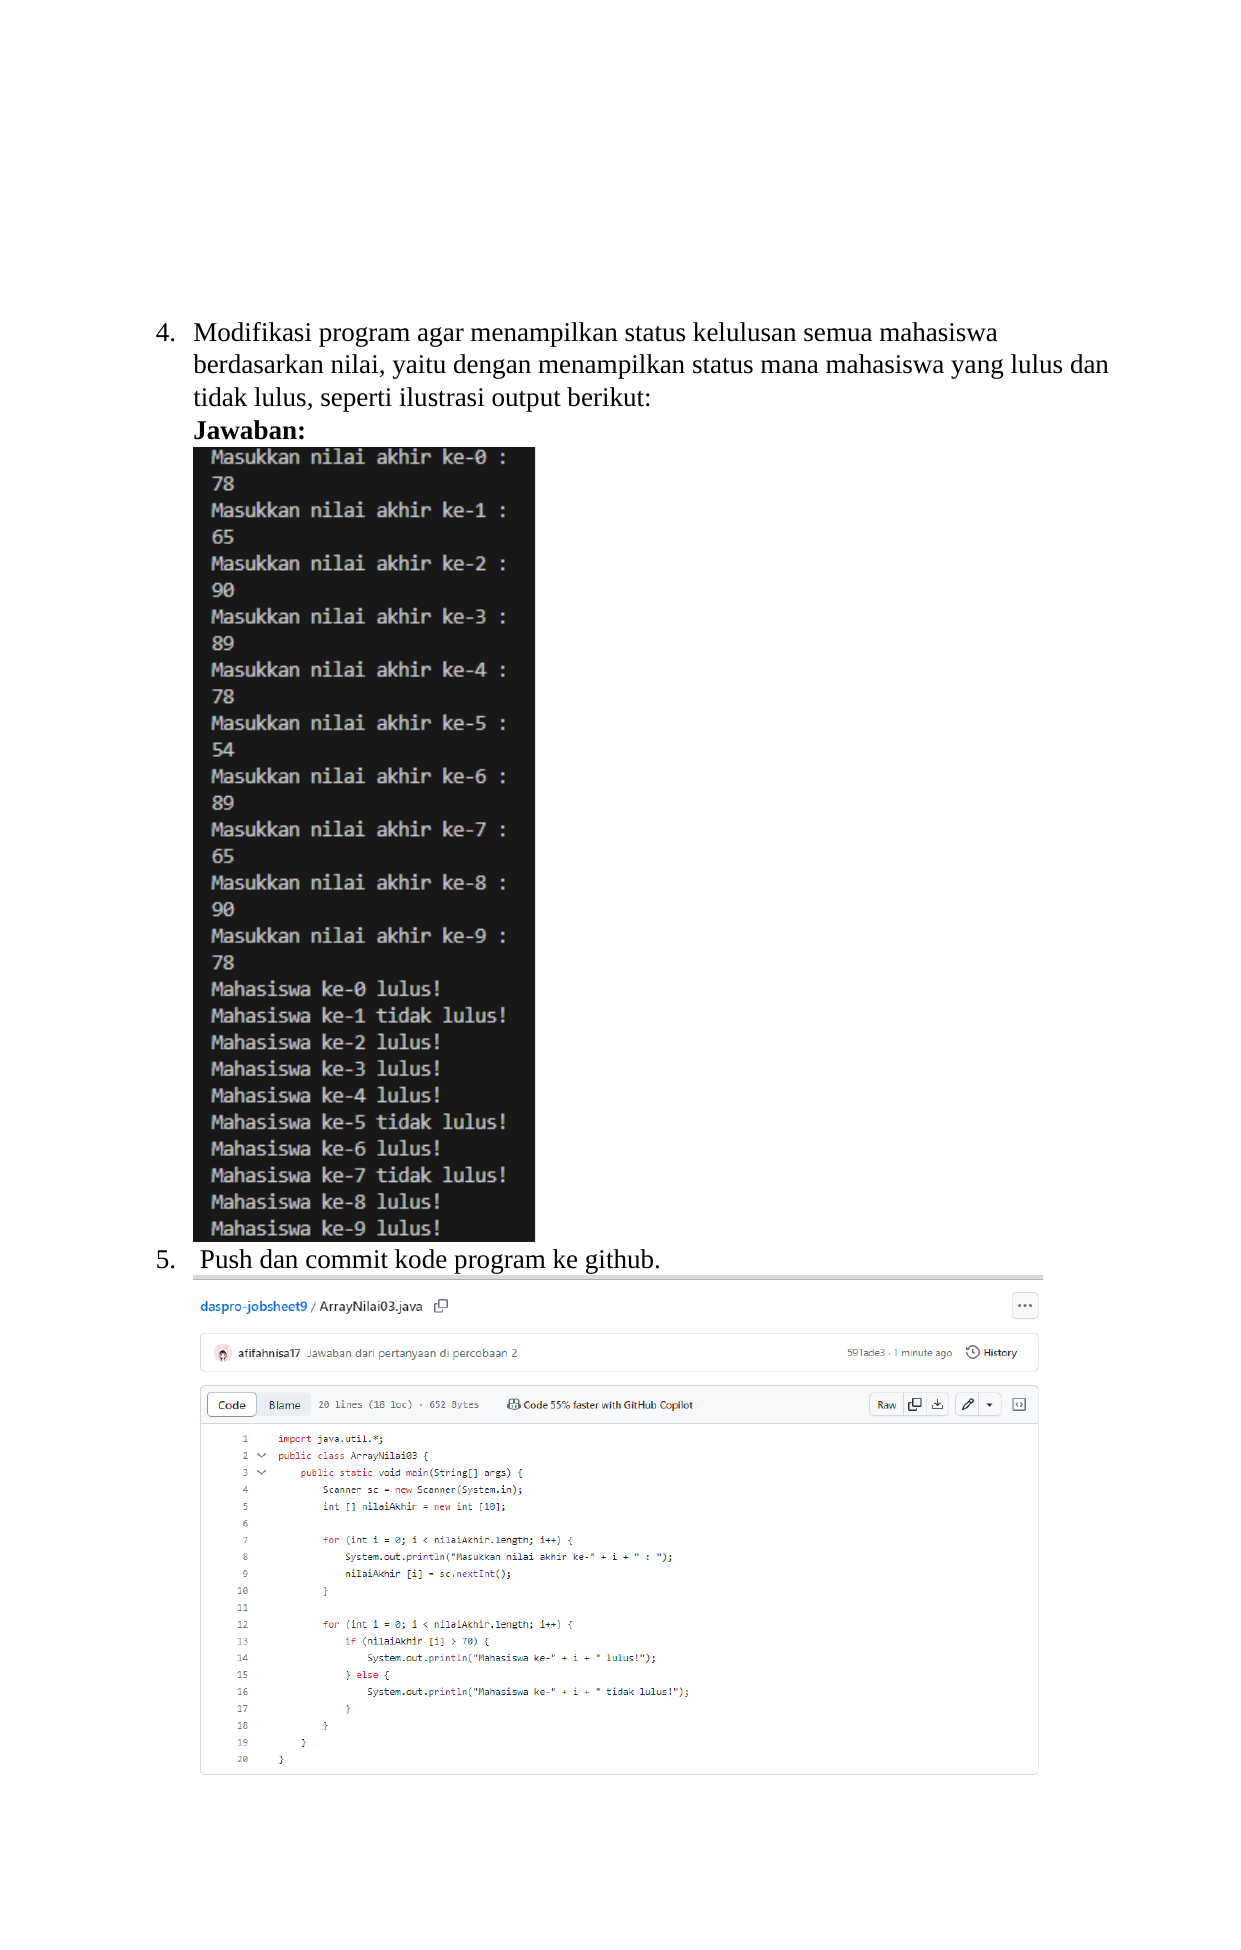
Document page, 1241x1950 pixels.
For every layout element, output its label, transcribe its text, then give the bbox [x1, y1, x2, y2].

list Jawaban: [193, 414, 1122, 446]
list Modifikasi program agar menampilkan status kelulusan semua mahasiswa berdasarkan nilai, yaitu dengan menampilkan status mana mahasiswa yang lulus dan tidak lulus, seperti ilustrasi output berikut: [156, 316, 1122, 413]
list Push dan commit kode program ke github. [156, 1243, 1122, 1274]
picture [193, 447, 536, 1242]
picture [193, 1275, 1044, 1778]
